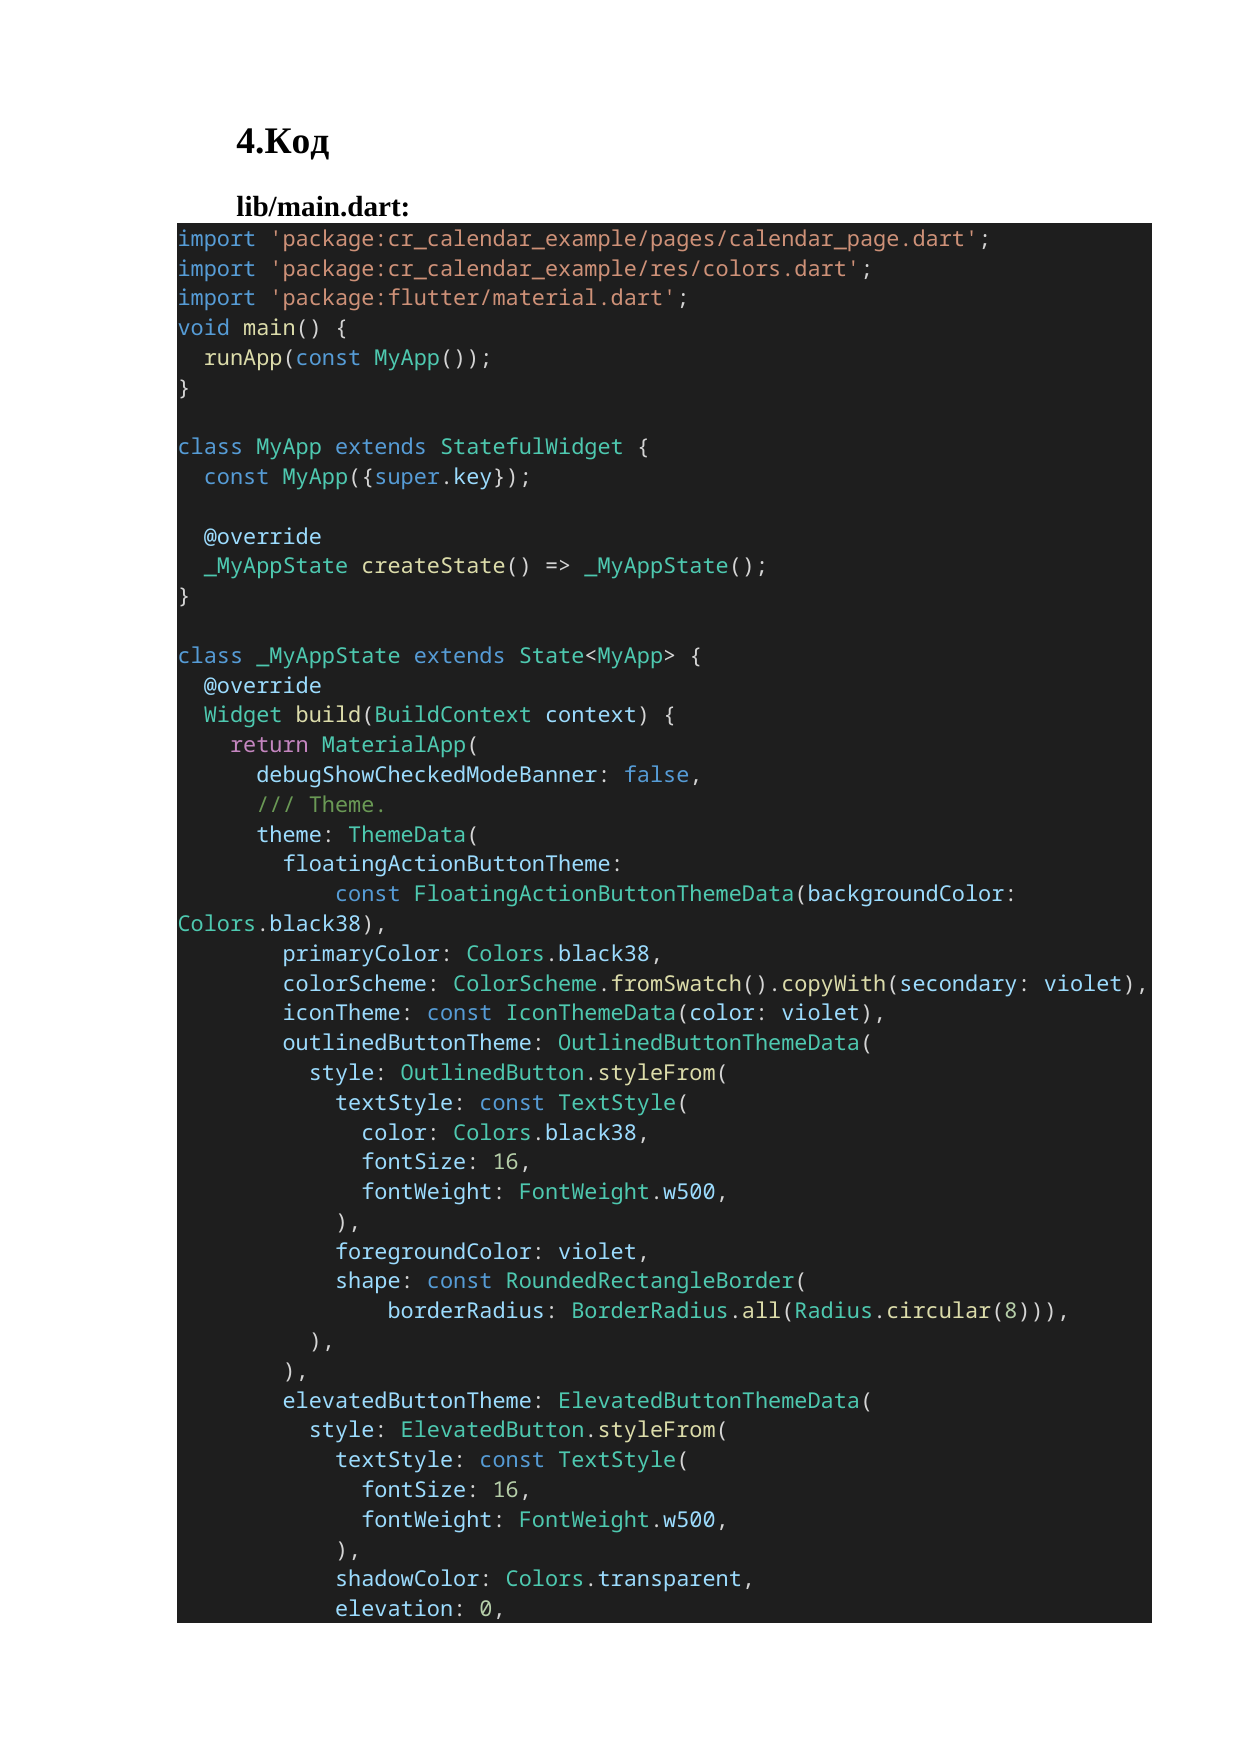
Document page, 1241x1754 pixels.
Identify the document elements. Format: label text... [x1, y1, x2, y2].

text fontWeight: FontWeight.w500, [177, 1176, 1152, 1206]
text fontSize: 16, [177, 1474, 1152, 1504]
text } [177, 580, 1152, 610]
text borderRadius: BorderRadius.all(Radius.circular(8))), [177, 1295, 1152, 1325]
text iconTheme: const IconThemeData(color: violet), [177, 997, 1152, 1027]
text class _MyAppState extends State<MyApp> { [177, 640, 1152, 670]
text return MaterialApp( [177, 729, 1152, 759]
text void main() { [177, 312, 1152, 342]
text lib/main.dart: [177, 189, 1152, 223]
text shape: const RoundedRectangleBorder( [177, 1266, 1152, 1295]
text outlinedButtonTheme: OutlinedButtonThemeData( [177, 1027, 1152, 1057]
text runApp(const MyApp()); [177, 342, 1152, 372]
text import 'package:cr_calendar_example/pages/calendar_page.dart'; [177, 223, 1152, 253]
text const MyApp({super.key}); [177, 461, 1152, 491]
text import 'package:flutter/material.dart'; [177, 282, 1152, 312]
text primaryColor: Colors.black38, [177, 938, 1152, 968]
text Widget build(BuildContext context) { [177, 699, 1152, 729]
text @override [177, 521, 1152, 551]
text _MyAppState createState() => _MyAppState(); [177, 551, 1152, 580]
text fontWeight: FontWeight.w500, [177, 1504, 1152, 1534]
text elevatedButtonTheme: ElevatedButtonThemeData( [177, 1385, 1152, 1414]
text debugShowCheckedModeBanner: false, [177, 759, 1152, 789]
text fontSize: 16, [177, 1146, 1152, 1176]
text import 'package:cr_calendar_example/res/colors.dart'; [177, 253, 1152, 282]
text colorScheme: ColorScheme.fromSwatch().copyWith(secondary: violet), [177, 968, 1152, 997]
text /// Theme. [177, 789, 1152, 819]
text elevation: 0, [177, 1593, 1152, 1623]
text color: Colors.black38, [177, 1117, 1152, 1146]
text shadowColor: Colors.transparent, [177, 1563, 1152, 1593]
text class MyApp extends StatefulWidget { [177, 431, 1152, 461]
text theme: ThemeData( [177, 819, 1152, 848]
text 4.Код [177, 118, 1152, 161]
text ), [177, 1325, 1152, 1355]
text } [177, 372, 1152, 402]
text foregroundColor: violet, [177, 1236, 1152, 1266]
text style: OutlinedButton.styleFrom( [177, 1057, 1152, 1087]
text textStyle: const TextStyle( [177, 1444, 1152, 1474]
text ), [177, 1534, 1152, 1563]
text ), [177, 1206, 1152, 1236]
text textStyle: const TextStyle( [177, 1087, 1152, 1117]
text @override [177, 670, 1152, 699]
text const FloatingActionButtonThemeData(backgroundColor: Colors.black38), [177, 878, 1152, 938]
text floatingActionButtonTheme: [177, 848, 1152, 878]
text ), [177, 1355, 1152, 1385]
text style: ElevatedButton.styleFrom( [177, 1414, 1152, 1444]
